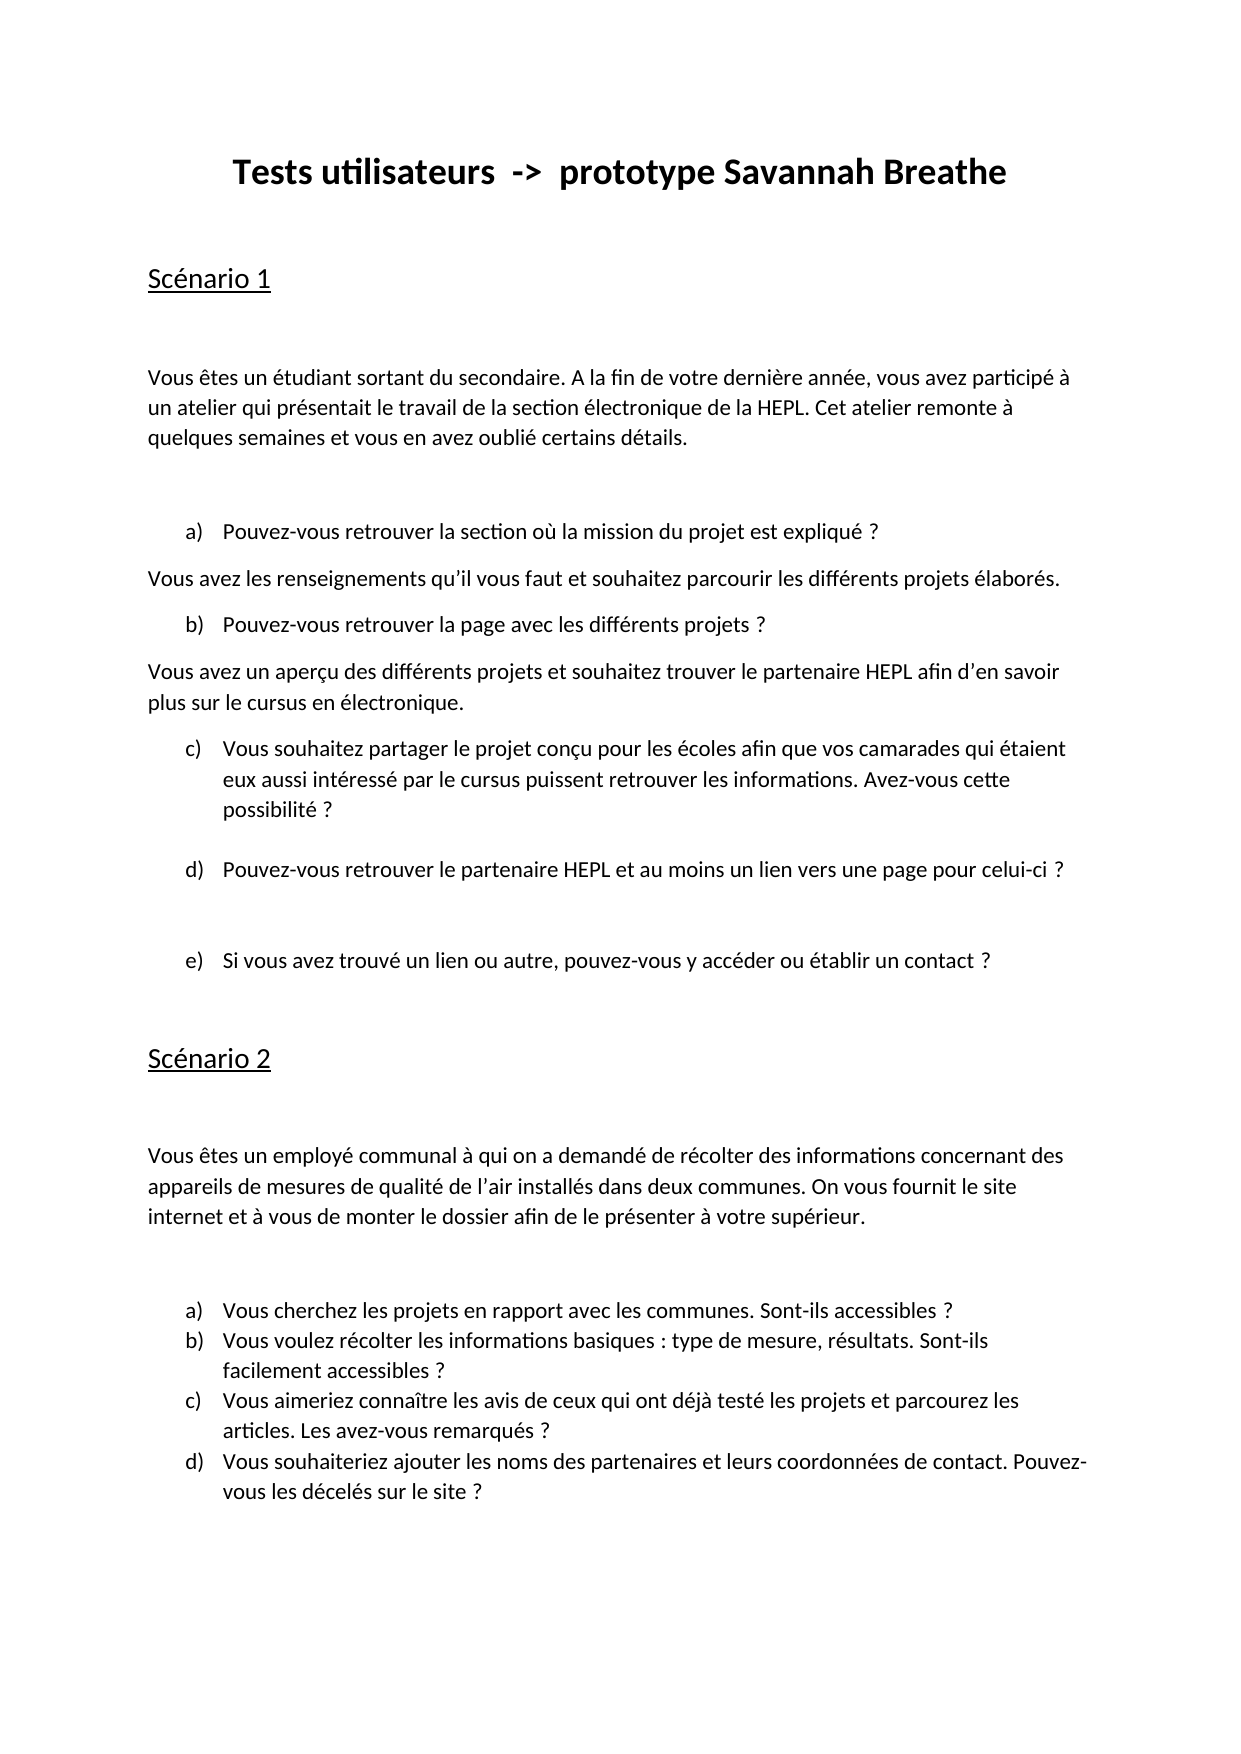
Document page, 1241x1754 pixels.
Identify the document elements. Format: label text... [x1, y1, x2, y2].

list Si vous avez trouvé un lien ou autre, pouvez-vous y accéder ou établir un contact ? [185, 946, 1093, 974]
list Pouvez-vous retrouver la page avec les différents projets ? [185, 611, 1093, 638]
list Pouvez-vous retrouver le partenaire HEPL et au moins un lien vers une page pour celui-ci ? [185, 855, 1093, 883]
list Vous souhaiteriez ajouter les noms des partenaires et leurs coordonnées de contact. Pouvez-vous les décelés sur le site ? [185, 1447, 1093, 1505]
list Vous cherchez les projets en rapport avec les communes. Sont-ils accessibles ? [185, 1296, 1093, 1324]
text Scénario 1 [148, 261, 1093, 296]
text Vous êtes un employé communal à qui on a demandé de récolter des informations concernant des appareils de mesures de qualité de l’air installés dans deux communes. On vous fournit le site internet et à vous de monter le dossier afin de le présenter à votre supérieur. [148, 1142, 1093, 1230]
list Vous voulez récolter les informations basiques : type de mesure, résultats. Sont-ils facilement accessibles ? [185, 1326, 1093, 1384]
text Tests utilisateurs -> prototype Savannah Breathe [148, 148, 1093, 193]
text Scénario 2 [148, 1040, 1093, 1075]
text Vous avez les renseignements qu’il vous faut et souhaitez parcourir les différents projets élaborés. [148, 564, 1093, 592]
list Vous aimeriez connaître les avis de ceux qui ont déjà testé les projets et parcourez les articles. Les avez-vous remarqués ? [185, 1386, 1093, 1445]
list Vous souhaitez partager le projet conçu pour les écoles afin que vos camarades qui étaient eux aussi intéressé par le cursus puissent retrouver les informations. Avez-vous cette possibilité ? [185, 734, 1093, 823]
text Vous êtes un étudiant sortant du secondaire. A la fin de votre dernière année, vous avez participé à un atelier qui présentait le travail de la section électronique de la HEPL. Cet atelier remonte à quelques semaines et vous en avez oublié certains détails. [148, 363, 1093, 451]
list Pouvez-vous retrouver la section où la mission du projet est expliqué ? [185, 517, 1093, 545]
text Vous avez un aperçu des différents projets et souhaitez trouver le partenaire HEPL afin d’en savoir plus sur le cursus en électronique. [148, 657, 1093, 716]
